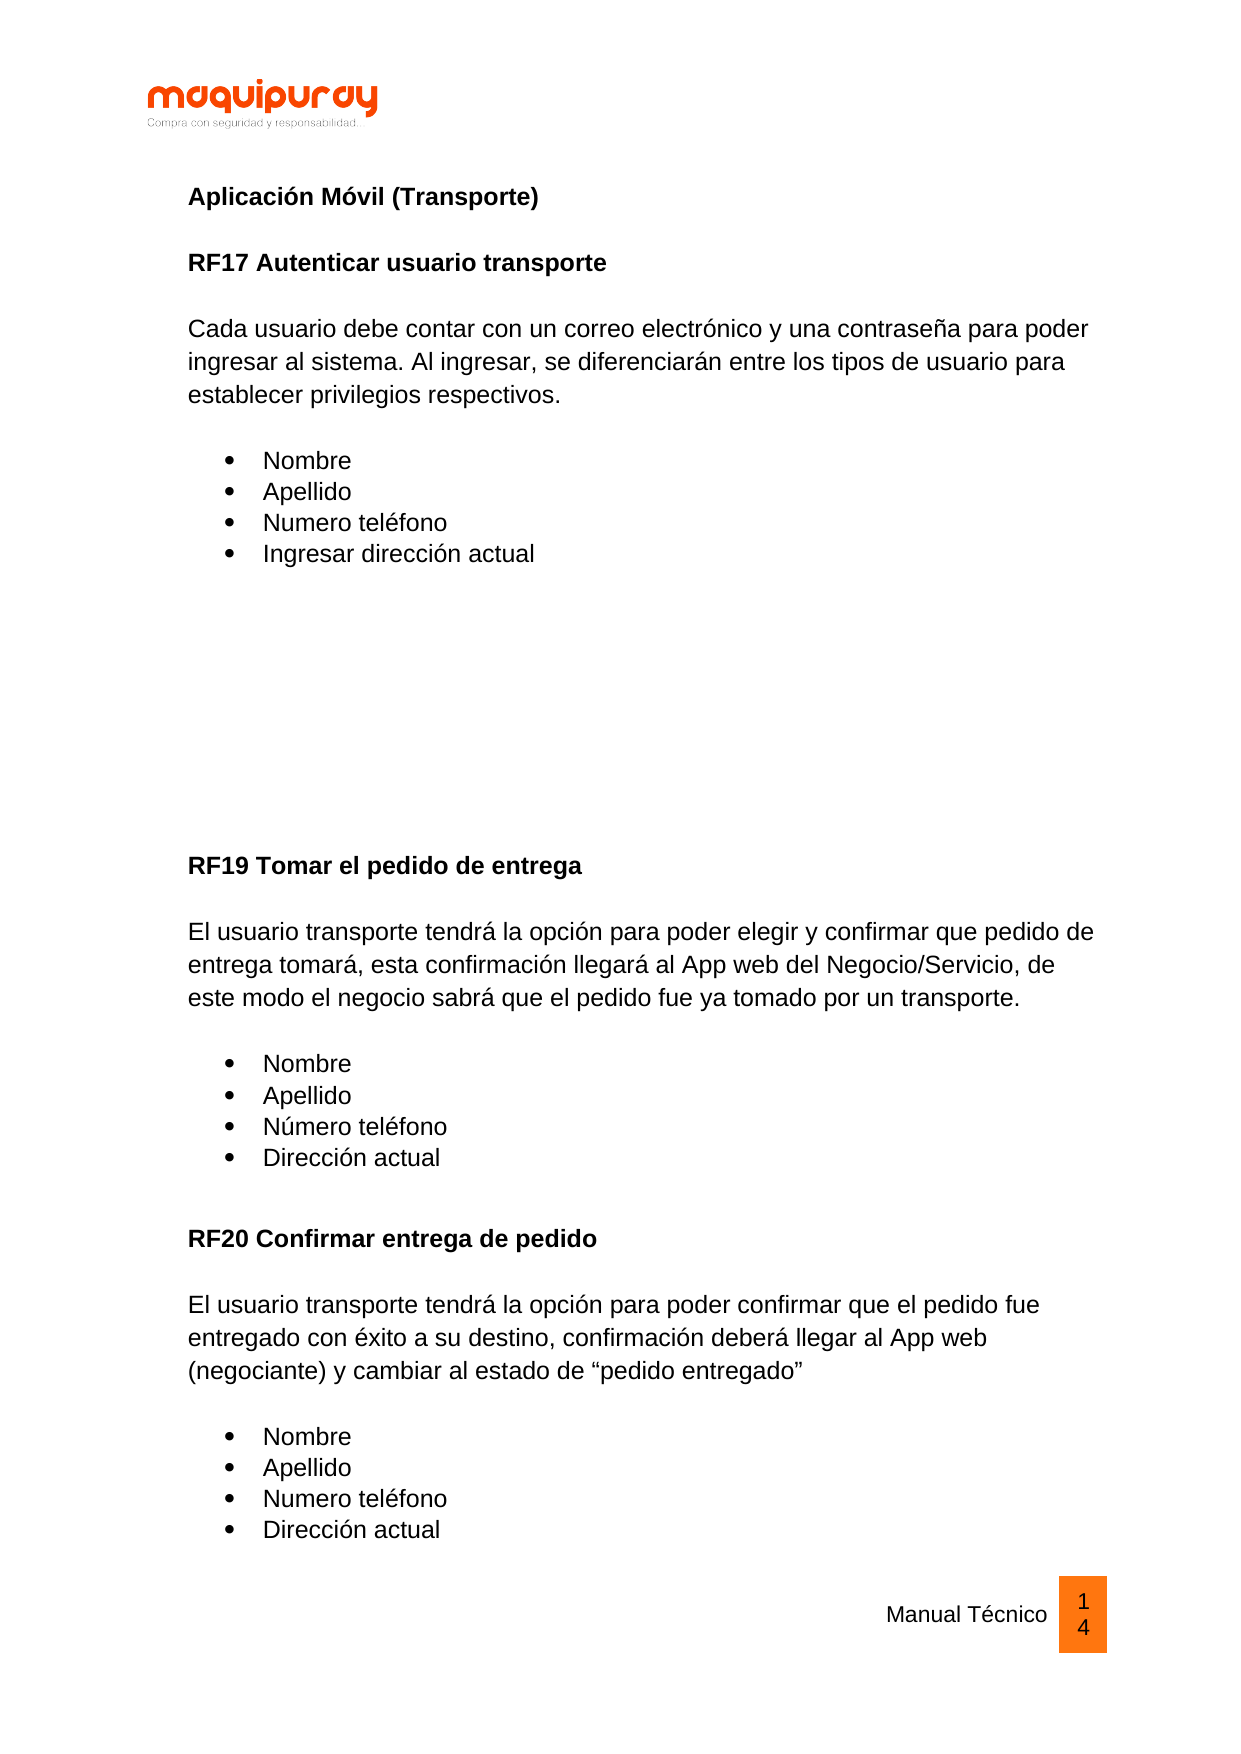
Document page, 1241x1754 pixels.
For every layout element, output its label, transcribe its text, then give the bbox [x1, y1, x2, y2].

list Nombre [225, 1049, 1107, 1078]
list Numero teléfono [225, 1484, 1107, 1513]
list Ingresar dirección actual [225, 539, 1107, 568]
picture [147, 79, 379, 129]
list Dirección actual [225, 1515, 1107, 1544]
list Nombre [225, 1422, 1107, 1451]
list Apellido [225, 1081, 1107, 1109]
text El usuario transporte tendrá la opción para poder elegir y confirmar que pedido de entrega tomará, esta confirmación llegará al App web del Negocio/Servicio, de este modo el negocio sabrá que el pedido fue ya tomado por un transporte. [188, 917, 1107, 1012]
text RF19 Tomar el pedido de entrega [188, 851, 1107, 880]
text Cada usuario debe contar con un correo electrónico y una contraseña para poder ingresar al sistema. Al ingresar, se diferenciarán entre los tipos de usuario para establecer privilegios respectivos. [188, 314, 1107, 409]
text RF17 Autenticar usuario transporte [188, 248, 1107, 277]
text Aplicación Móvil (Transporte) [188, 182, 1107, 211]
list Dirección actual [225, 1143, 1107, 1172]
text El usuario transporte tendrá la opción para poder confirmar que el pedido fue entregado con éxito a su destino, confirmación deberá llegar al App web (negociante) y cambiar al estado de “pedido entregado” [188, 1290, 1107, 1384]
text RF20 Confirmar entrega de pedido [188, 1224, 1107, 1252]
list Nombre [225, 446, 1107, 475]
list Apellido [225, 477, 1107, 506]
list Apellido [225, 1453, 1107, 1482]
list Numero teléfono [225, 508, 1107, 537]
list Número teléfono [225, 1112, 1107, 1141]
